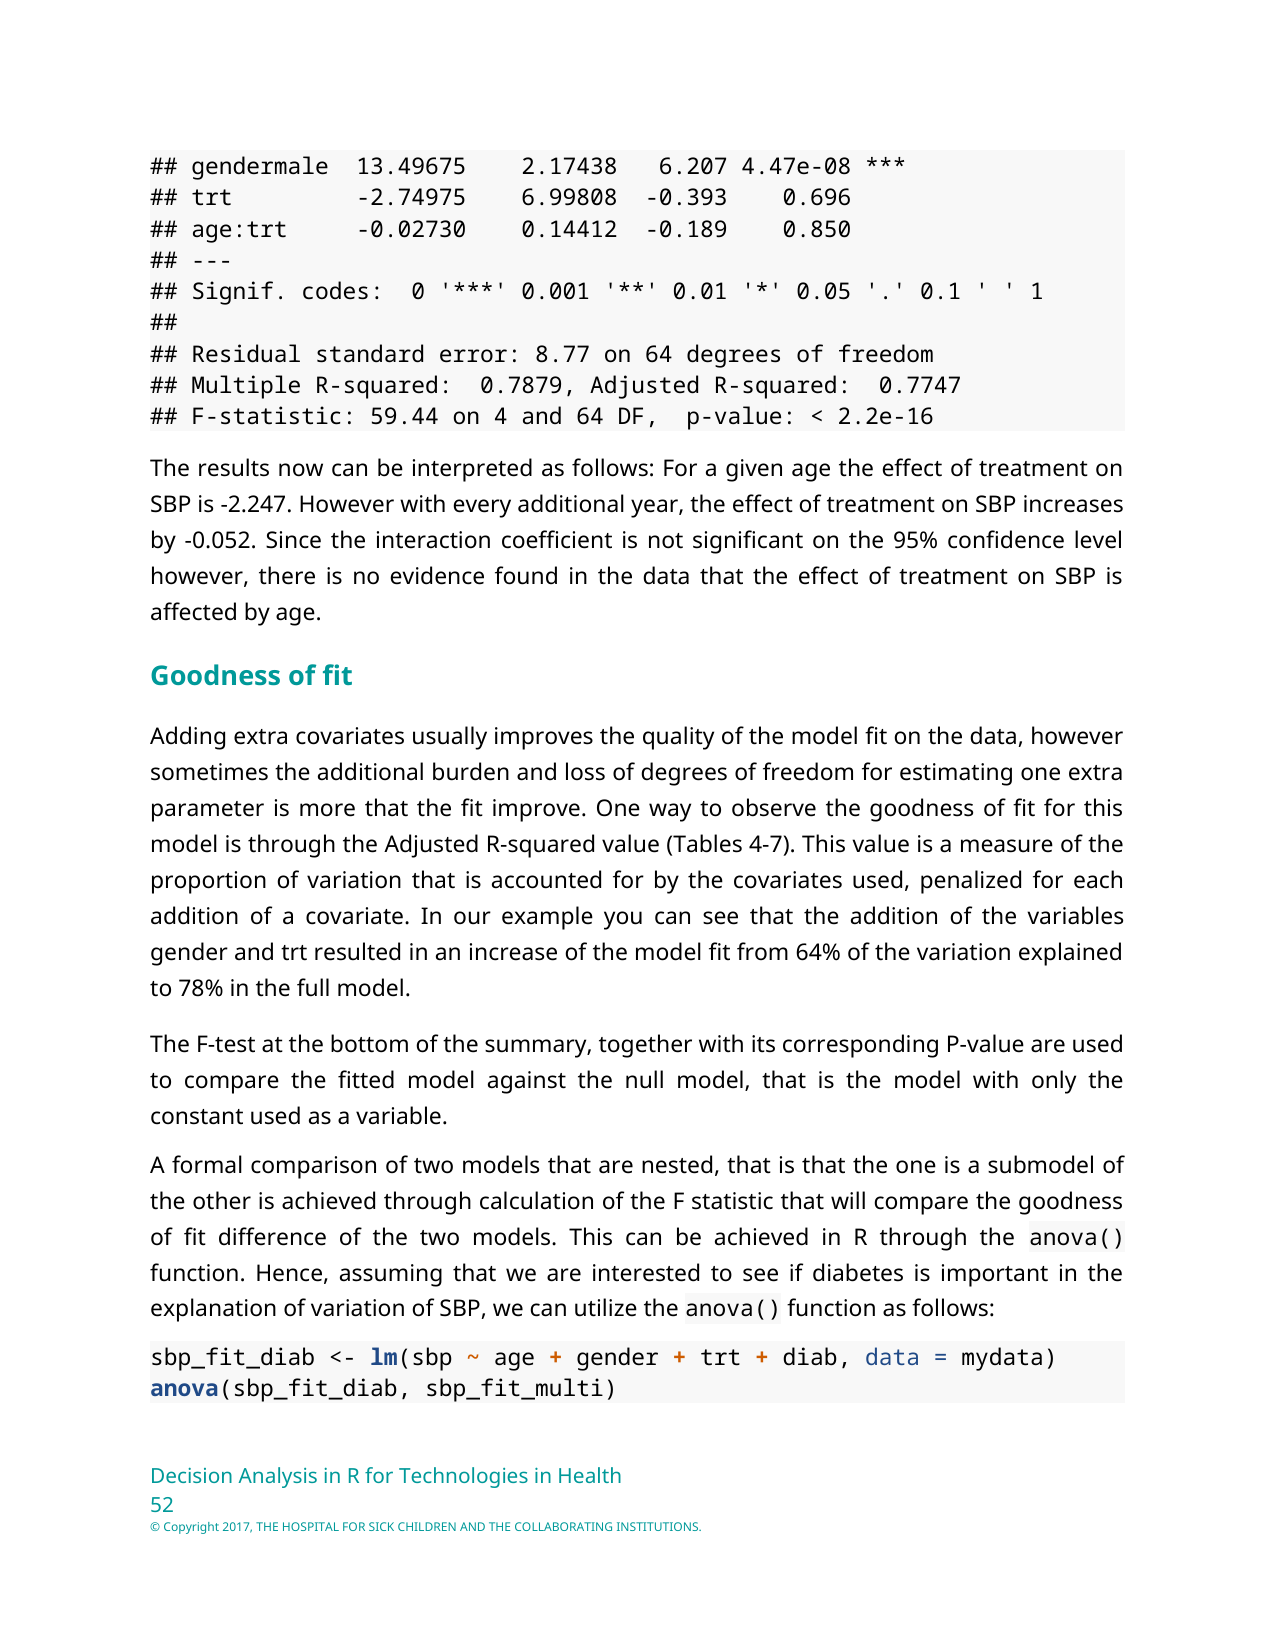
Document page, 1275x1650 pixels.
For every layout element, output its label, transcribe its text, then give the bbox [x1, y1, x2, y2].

text Adding extra covariates usually improves the quality of the model fit on the data, however sometimes the additional burden and loss of degrees of freedom for estimating one extra parameter is more that the fit improve. One way to observe the goodness of fit for this model is through the Adjusted R-squared value (Tables 4-7). This value is a measure of the proportion of variation that is accounted for by the covariates used, penalized for each addition of a covariate. In our example you can see that the addition of the variables gender and trt resulted in an increase of the model fit from 64% of the variation explained to 78% in the full model. [150, 720, 1125, 1003]
text sbp_fit_diab <- lm(sbp ~ age + gender + trt + diab, data = mydata) anova(sbp_fit_diab, sbp_fit_multi) [617, 1341, 1125, 1403]
text A formal comparison of two models that are nested, that is that the one is a submodel of the other is achieved through calculation of the F statistic that will compare the goodness of fit difference of the two models. This can be achieved in R through the anova() function. Hence, assuming that we are interested to see if diabetes is important in the explanation of variation of SBP, we can utilize the anova() function as follows: [150, 1149, 1125, 1324]
subtitle Goodness of fit [150, 657, 1125, 694]
text The results now can be interpreted as follows: For a given age the effect of treatment on SBP is -2.247. However with every additional year, the effect of treatment on SBP increases by -0.052. Since the interaction coefficient is not significant on the 95% confidence level however, there is no evidence found in the data that the effect of treatment on SBP is affected by age. [150, 452, 1125, 627]
text The F-test at the bottom of the summary, together with its corresponding P-value are used to compare the fitted model against the null model, that is the model with only the constant used as a variable. [150, 1028, 1125, 1131]
